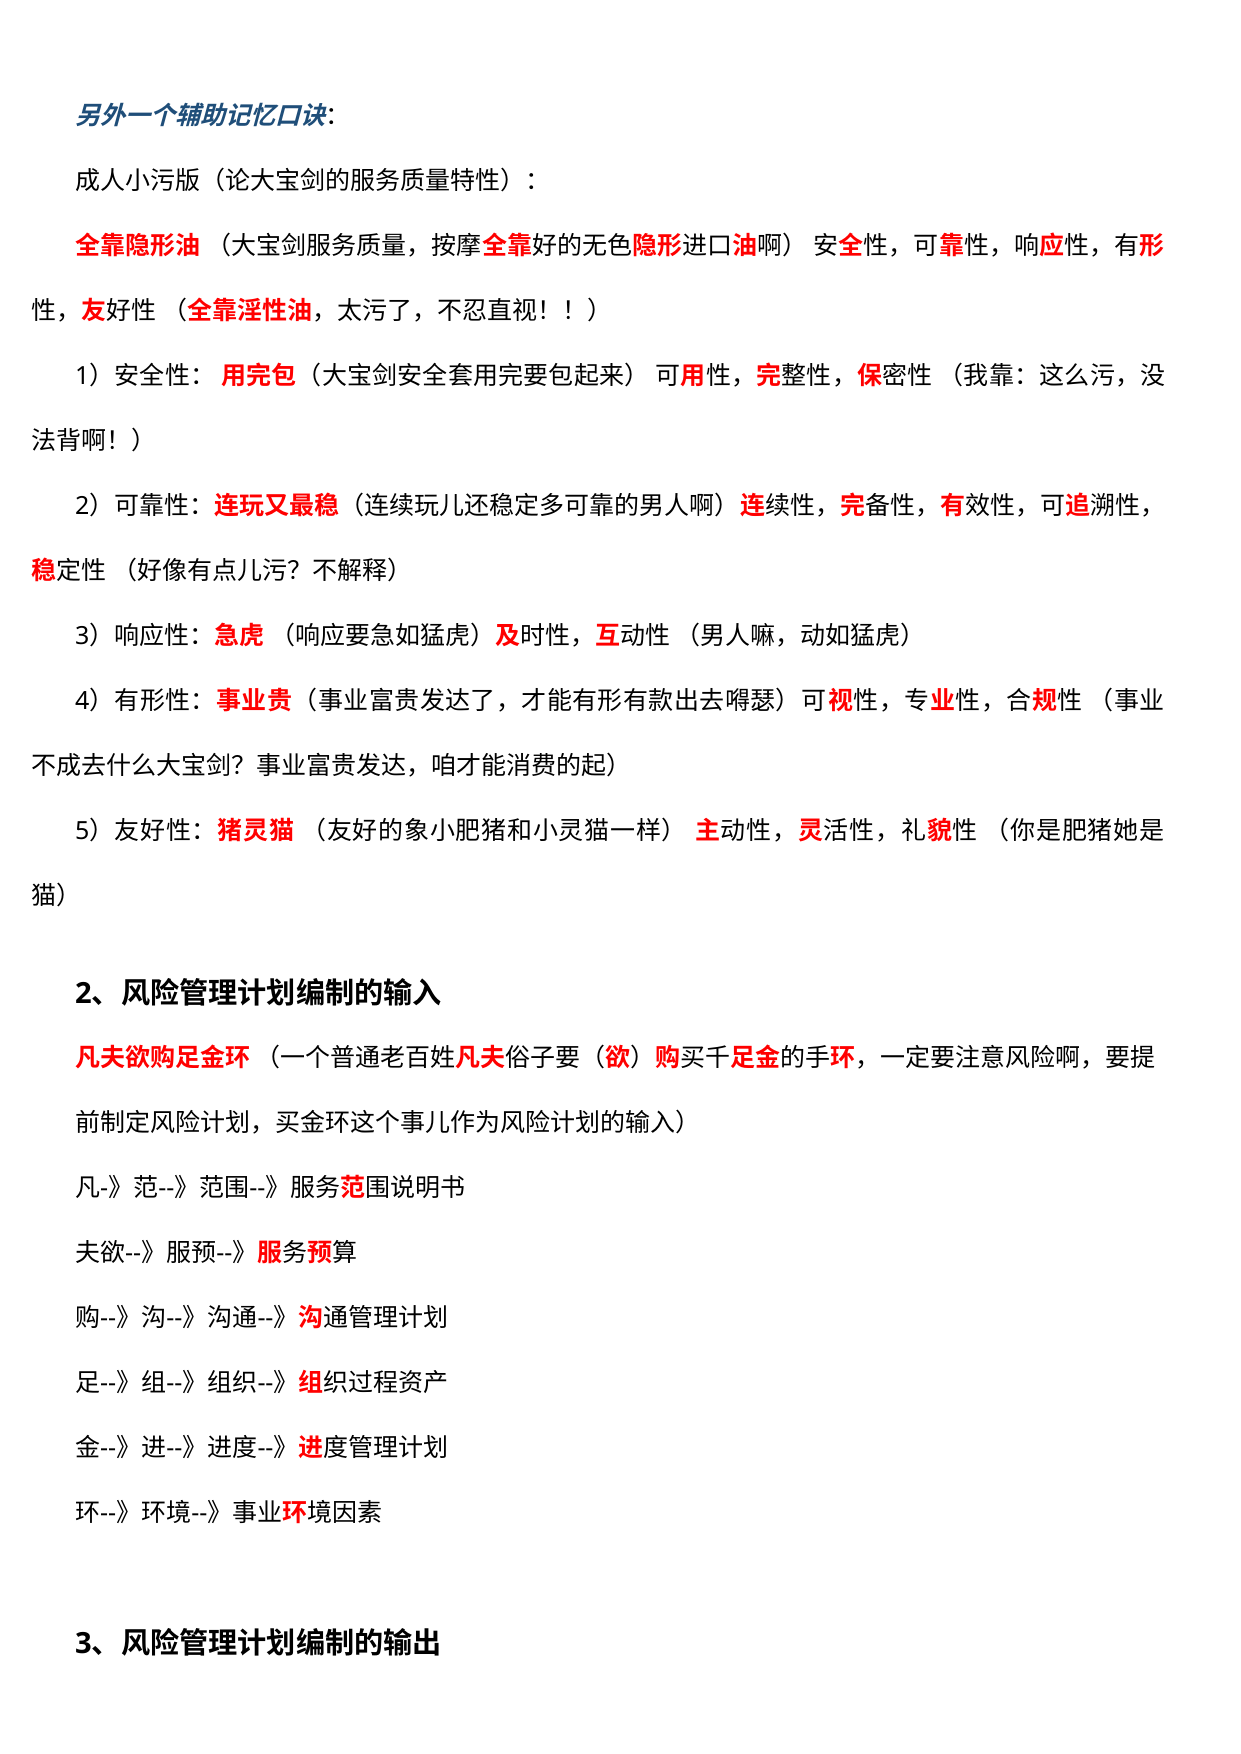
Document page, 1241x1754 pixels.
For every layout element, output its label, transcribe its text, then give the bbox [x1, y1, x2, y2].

list 可靠性：连玩又最稳（连续玩儿还稳定多可靠的男人啊）连续性，完备性，有效性，可追溯性，稳定性 （好像有点儿污？不解释） [31, 471, 1165, 601]
list 友好性：猪灵猫 （友好的象小肥猪和小灵猫一样） 主动性，灵活性，礼貌性 （你是肥猪她是猫） [31, 796, 1165, 926]
text 金--》进--》进度--》进度管理计划 [75, 1413, 1165, 1478]
text 夫欲--》服预--》服务预算 [75, 1218, 1165, 1283]
text 购--》沟--》沟通--》沟通管理计划 [75, 1283, 1165, 1348]
list 风险管理计划编制的输入 [75, 958, 1165, 1023]
text 凡夫欲购足金环 （一个普通老百姓凡夫俗子要（欲）购买千足金的手环，一定要注意风险啊，要提前制定风险计划，买金环这个事儿作为风险计划的输入） [75, 1023, 1165, 1153]
text 环--》环境--》事业环境因素 [75, 1478, 1165, 1543]
list 全靠隐形油 （大宝剑服务质量，按摩全靠好的无色隐形进口油啊） 安全性，可靠性，响应性，有形性，友好性 （全靠淫性油，太污了，不忍直视！！） [31, 211, 1165, 341]
text 足--》组--》组织--》组织过程资产 [75, 1348, 1165, 1413]
list 安全性： 用完包（大宝剑安全套用完要包起来） 可用性，完整性，保密性 （我靠：这么污，没法背啊！） [31, 341, 1165, 471]
text 凡-》范--》范围--》服务范围说明书 [75, 1153, 1165, 1218]
list 风险管理计划编制的输出 [75, 1608, 1165, 1673]
list 另外一个辅助记忆口诀： [75, 81, 1165, 146]
list 成人小污版（论大宝剑的服务质量特性）： [31, 146, 1165, 211]
list 响应性：急虎 （响应要急如猛虎）及时性，互动性 （男人嘛，动如猛虎） [31, 601, 1165, 666]
list 有形性：事业贵（事业富贵发达了，才能有形有款出去嘚瑟）可视性，专业性，合规性 （事业不成去什么大宝剑？事业富贵发达，咱才能消费的起） [31, 666, 1165, 796]
